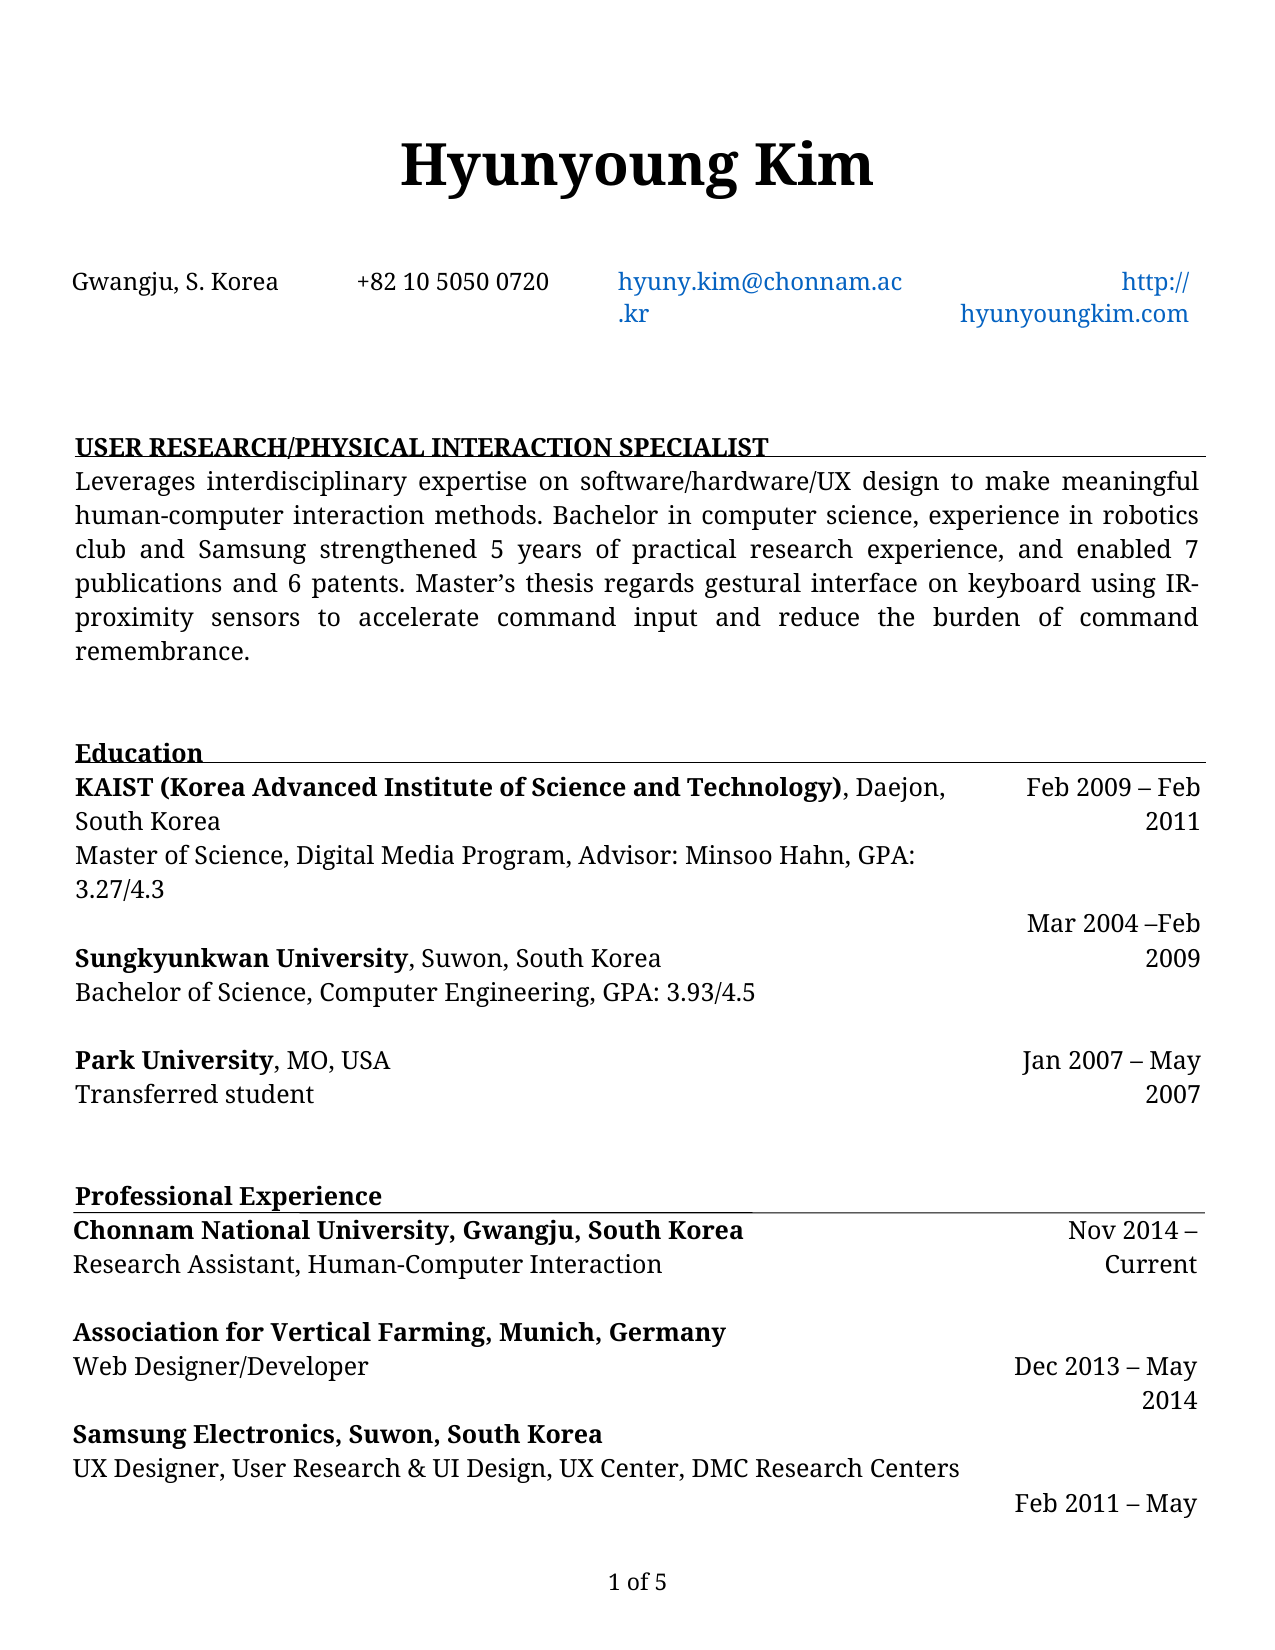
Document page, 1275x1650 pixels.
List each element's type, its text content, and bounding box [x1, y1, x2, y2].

text Professional Experience [60, 1179, 1200, 1213]
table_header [961, 1213, 1216, 1519]
text Leverages interdisciplinary expertise on software/hardware/UX design to make meaningful human-computer interaction methods. Bachelor in computer science, experience in robotics club and Samsung strengthened 5 years of practical research experience, and enabled 7 publications and 6 patents. Master’s thesis regards gestural interface on keyboard using IR-proximity sensors to accelerate command input and reduce the burden of command remembrance. [75, 463, 1200, 668]
table_header http://hyunyoungkim.com [915, 265, 1200, 330]
text USER RESEARCH/PHYSICAL INTERACTION SPECIALIST [75, 429, 1200, 456]
table_header Feb 2009 – Feb 2011 Mar 2004 –Feb 2009 Jan 2007 – May 2007 [976, 770, 1212, 1111]
table_header KAIST (Korea Advanced Institute of Science and Technology), Daejon, South Korea Master of Science, Digital Media Program, Advisor: Minsoo Hahn, GPA: 3.27/4.3 Sungkyunkwan University, Suwon, South Korea Bachelor of Science, Computer Engineering, GPA: 3.93/4.5 Park University, MO, USA Transferred student [64, 770, 976, 1111]
text Education [75, 736, 1200, 762]
table_header hyuny.kim@chonnam.ac.kr [607, 265, 915, 330]
table_header +82 10 5050 0720 [345, 265, 607, 330]
table_header Gwangju, S. Korea [60, 265, 345, 330]
text Hyunyoung Kim [75, 123, 1200, 202]
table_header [64, 1213, 961, 1519]
